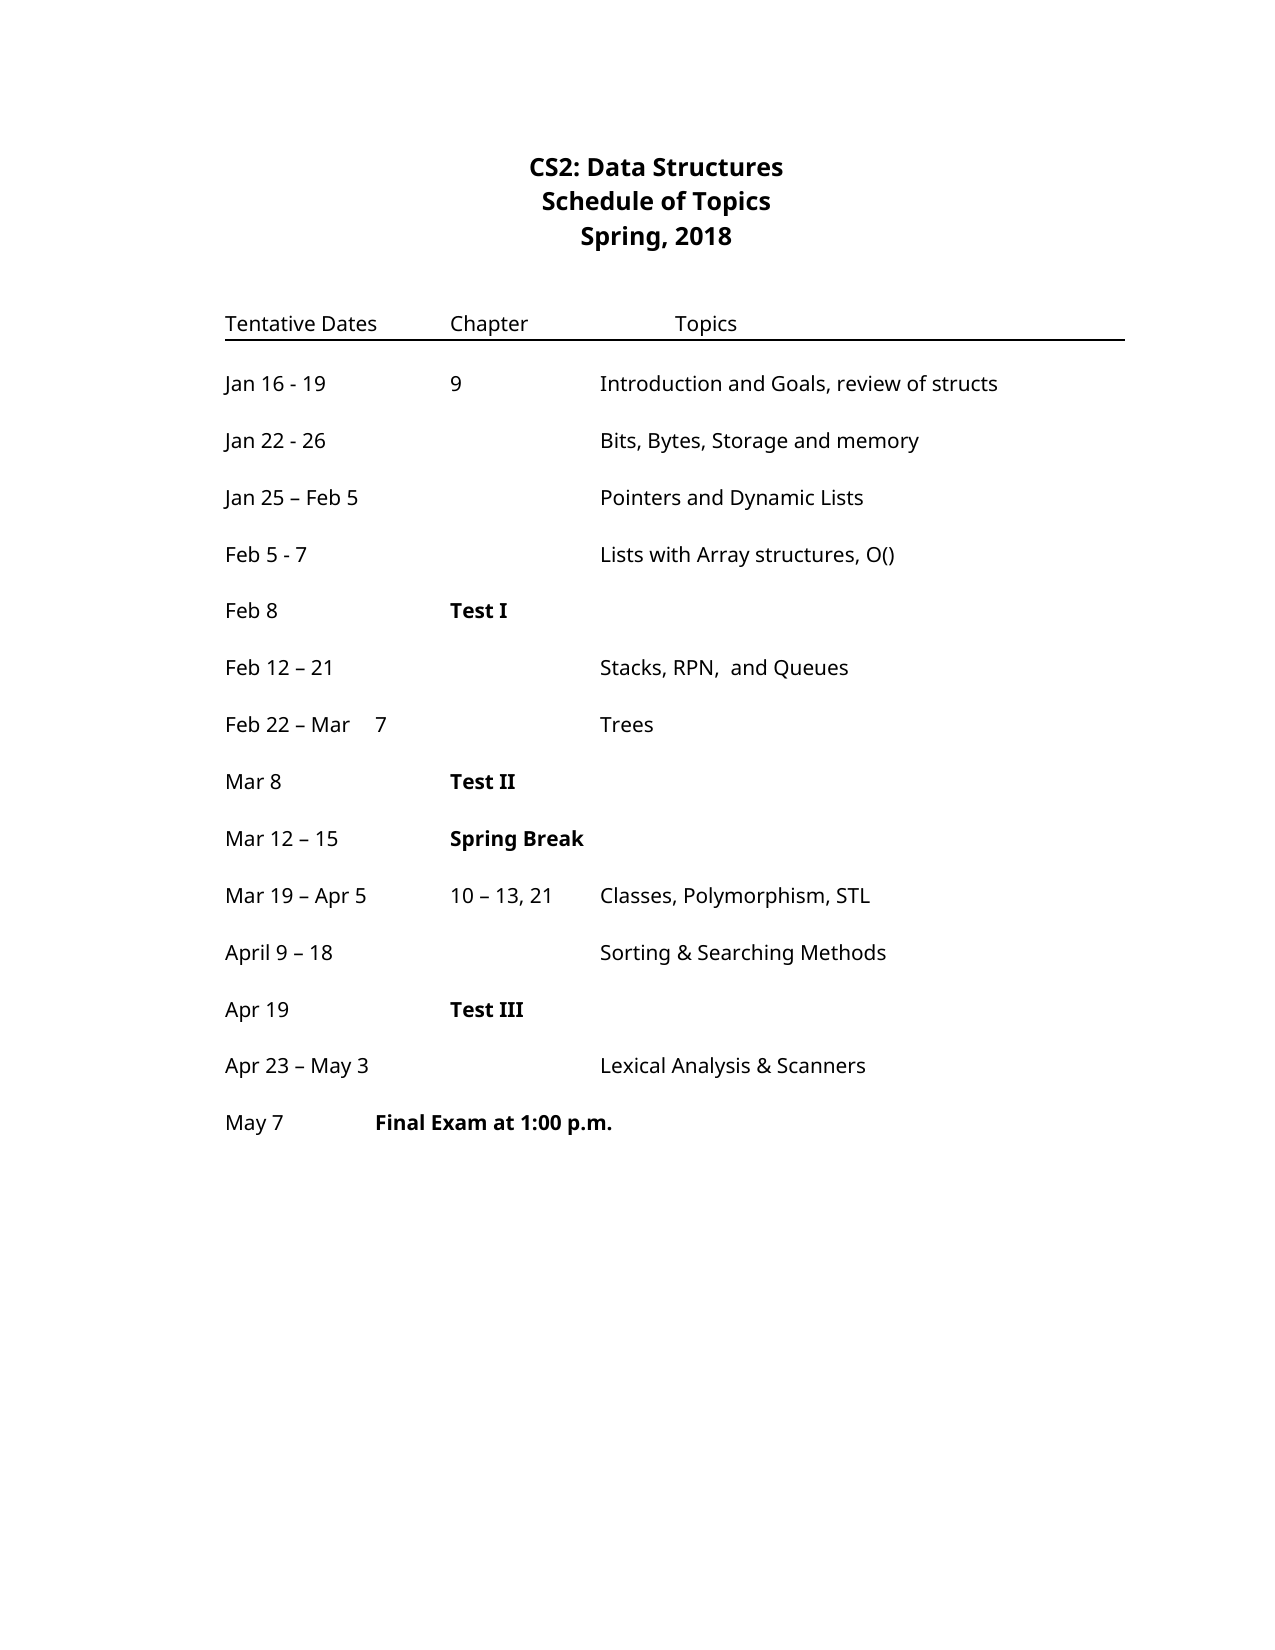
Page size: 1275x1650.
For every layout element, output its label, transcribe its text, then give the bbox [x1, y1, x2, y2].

text Apr 23 – May 3 Lexical Analysis & Scanners [225, 1052, 1125, 1080]
text Feb 8 Test I [225, 597, 1125, 625]
subtitle Spring, 2018 [187, 218, 1125, 252]
text Jan 16 - 19 9 Introduction and Goals, review of structs [225, 369, 1125, 397]
text Jan 25 – Feb 5 Pointers and Dynamic Lists [225, 483, 1125, 511]
text Mar 12 – 15 Spring Break [225, 824, 1125, 852]
text Feb 5 - 7 Lists with Array structures, O() [225, 540, 1125, 568]
text Apr 19 Test III [225, 995, 1125, 1023]
text Feb 22 – Mar 7 Trees [225, 710, 1125, 739]
text Mar 8 Test II [225, 767, 1125, 796]
text Jan 22 - 26 Bits, Bytes, Storage and memory [225, 426, 1125, 454]
text May 7 Final Exam at 1:00 p.m. [225, 1108, 1125, 1137]
text Tentative Dates Chapter Topics [225, 309, 1125, 339]
text CS2: Data Structures [150, 150, 1125, 184]
text April 9 – 18 Sorting & Searching Methods [225, 938, 1125, 966]
subtitle Schedule of Topics [187, 184, 1125, 218]
text Feb 12 – 21 Stacks, RPN, and Queues [225, 653, 1125, 682]
text Mar 19 – Apr 5 10 – 13, 21 Classes, Polymorphism, STL [225, 881, 1125, 909]
